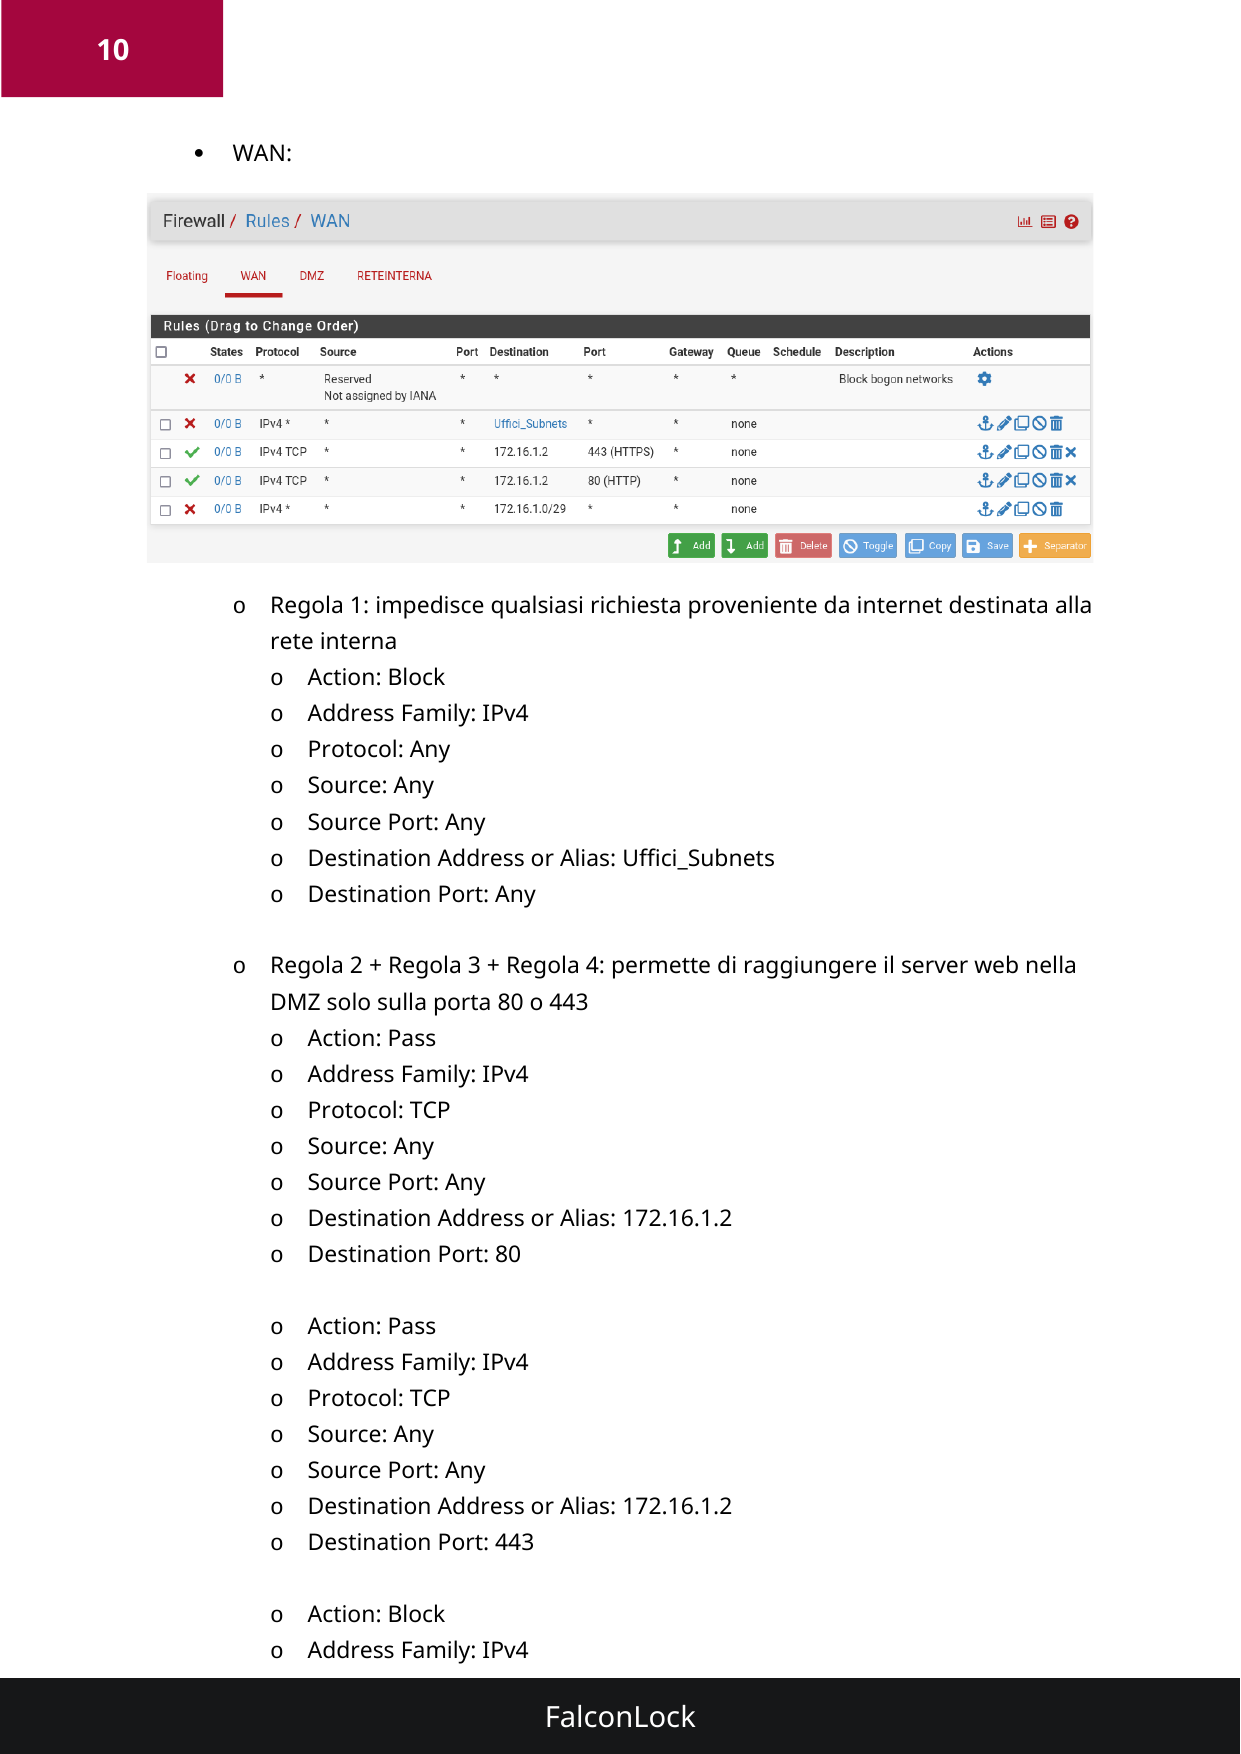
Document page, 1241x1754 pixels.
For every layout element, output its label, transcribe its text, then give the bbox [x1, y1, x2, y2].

list Source Port: Any [270, 1454, 1120, 1485]
list Source Port: Any [270, 1166, 1120, 1197]
list Source: Any [270, 1129, 1120, 1161]
list Destination Address or Alias: Uffici_Subnets [270, 841, 1120, 873]
list Protocol: TCP [270, 1093, 1120, 1125]
list Action: Pass [270, 1021, 1120, 1053]
list Source Port: Any [270, 805, 1120, 837]
list Source: Any [270, 1418, 1120, 1449]
list Action: Pass [270, 1310, 1120, 1341]
list Address Family: IPv4 [270, 1634, 1120, 1665]
list Action: Block [270, 1598, 1120, 1629]
list Address Family: IPv4 [270, 697, 1120, 729]
list Address Family: IPv4 [270, 1346, 1120, 1377]
list Protocol: Any [270, 733, 1120, 765]
picture [146, 193, 1094, 563]
list Destination Address or Alias: 172.16.1.2 [270, 1490, 1120, 1521]
list WAN: [195, 137, 1120, 168]
list Destination Address or Alias: 172.16.1.2 [270, 1202, 1120, 1233]
list Action: Block [270, 661, 1120, 693]
list Address Family: IPv4 [270, 1057, 1120, 1089]
list Source: Any [270, 769, 1120, 801]
list Protocol: TCP [270, 1382, 1120, 1413]
list Destination Port: 80 [270, 1238, 1120, 1269]
list Destination Port: 443 [270, 1526, 1120, 1557]
list Destination Port: Any [270, 877, 1120, 909]
list Regola 2 + Regola 3 + Regola 4: permette di raggiungere il server web nella DMZ solo sulla porta 80 o 443 [232, 949, 1120, 1017]
